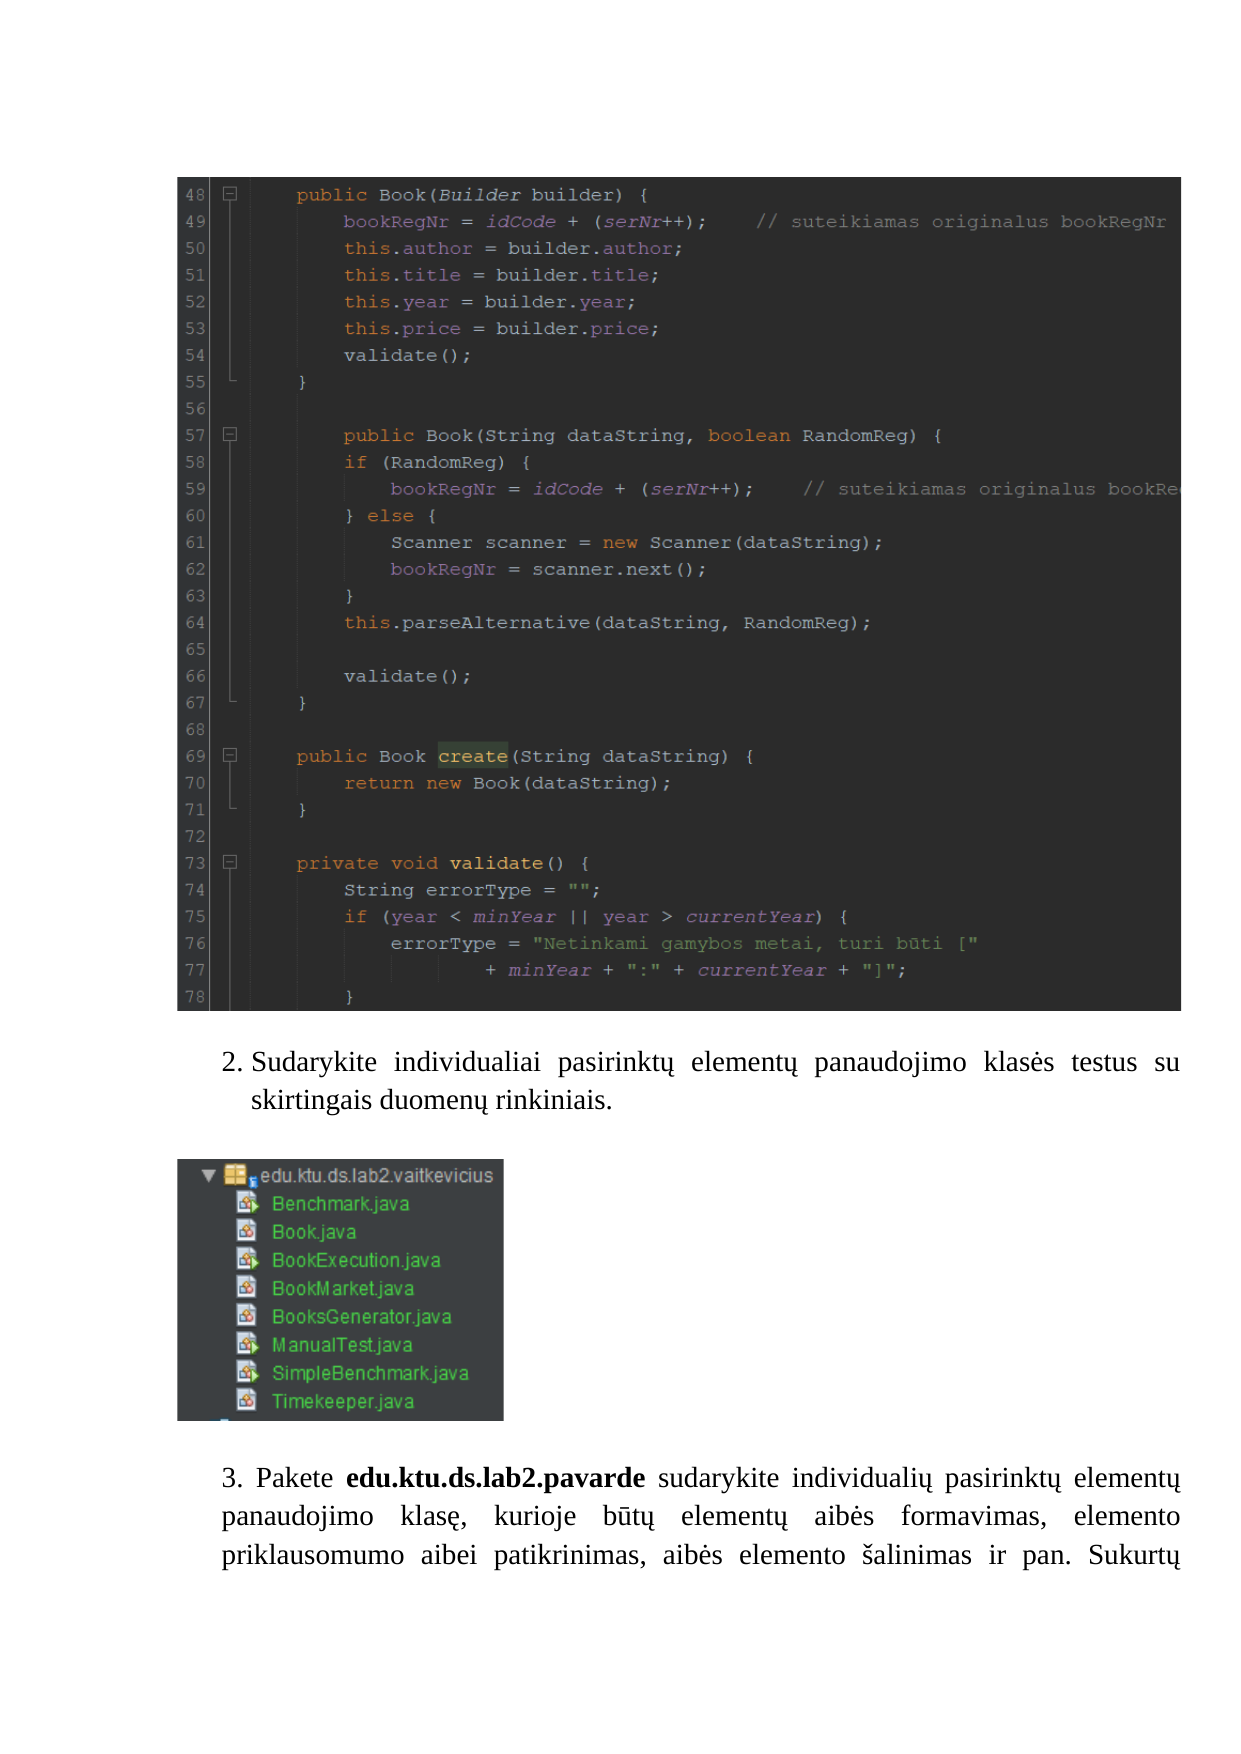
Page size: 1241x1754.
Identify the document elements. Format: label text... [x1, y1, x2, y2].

picture [177, 1159, 504, 1421]
list Sudarykite individualiai pasirinktų elementų panaudojimo klasės testus su skirtingais duomenų rinkiniais. [221, 1044, 1181, 1116]
picture [177, 177, 1182, 1011]
